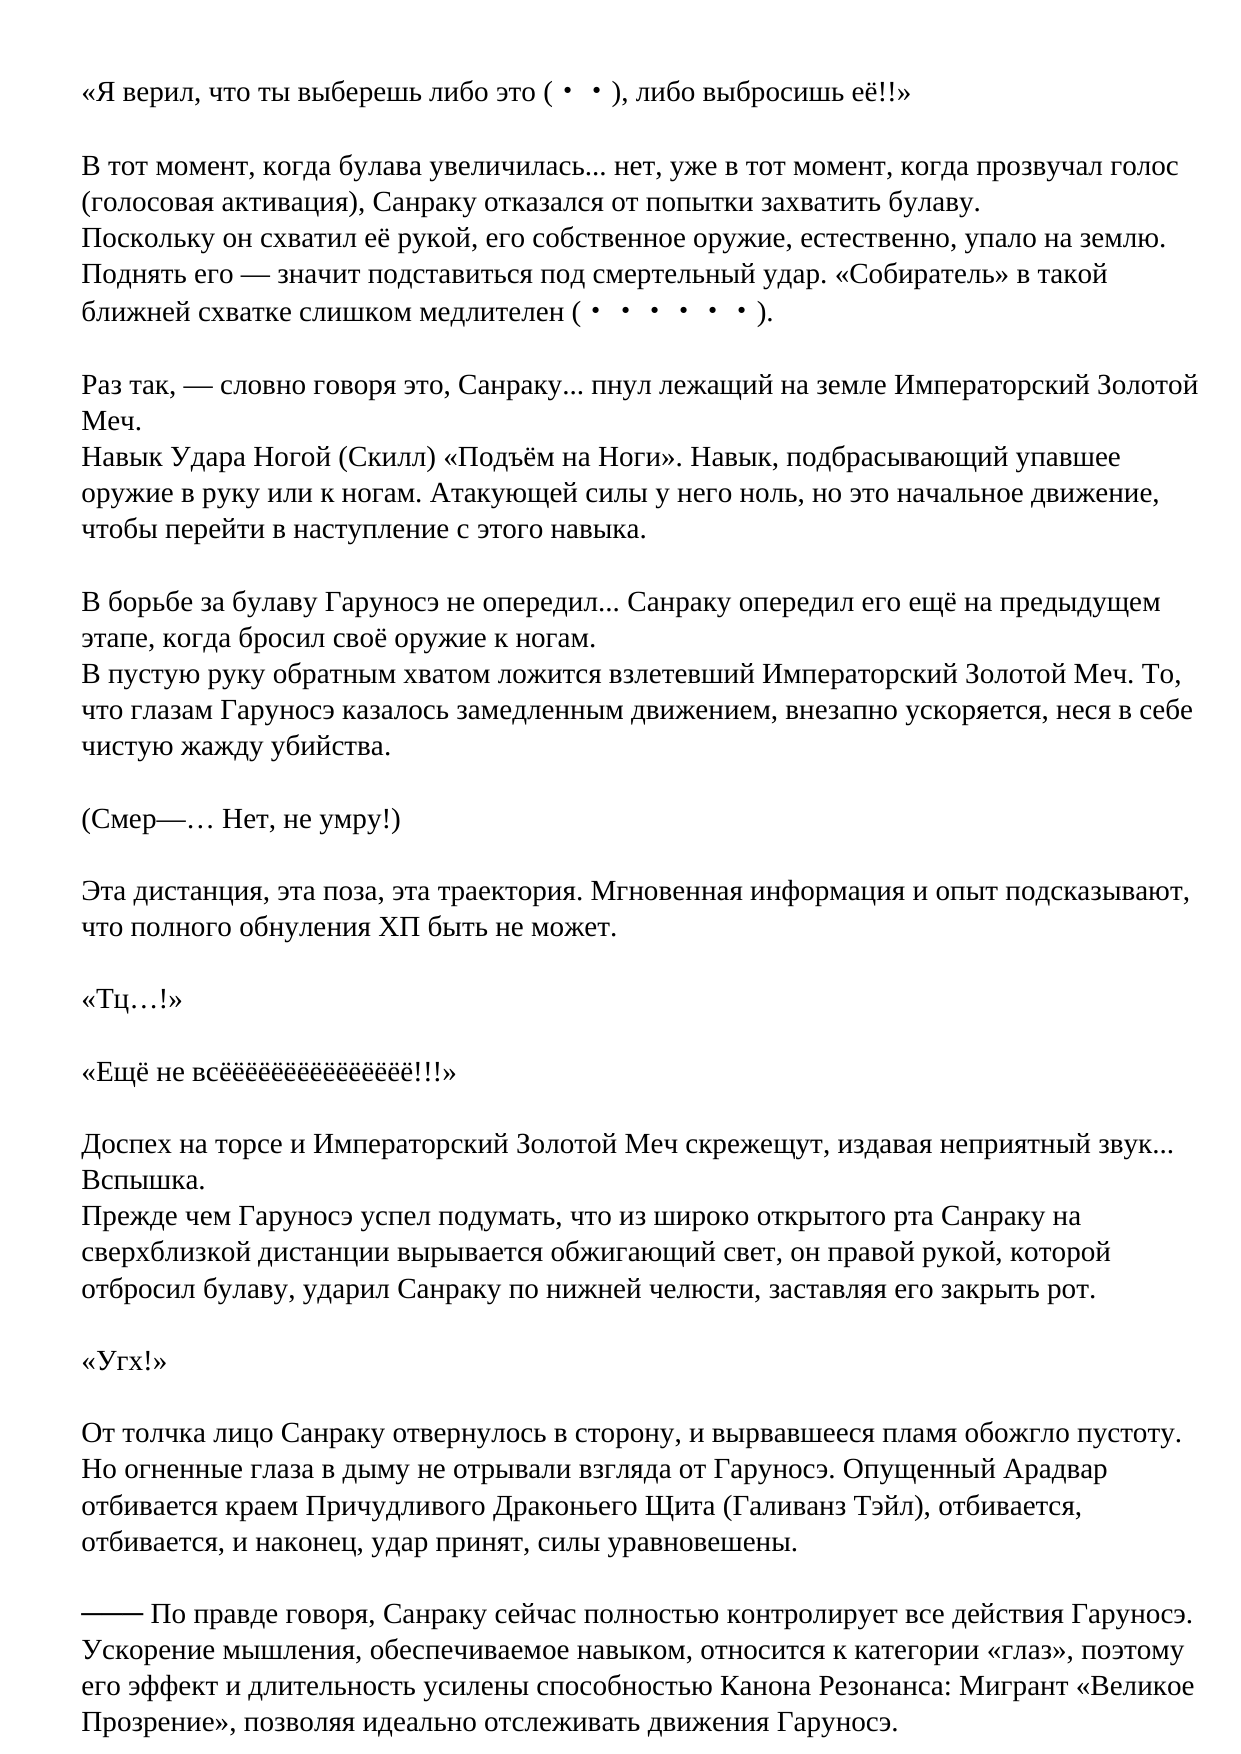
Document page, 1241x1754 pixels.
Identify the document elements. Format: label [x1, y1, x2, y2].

text [81, 37, 1215, 1738]
